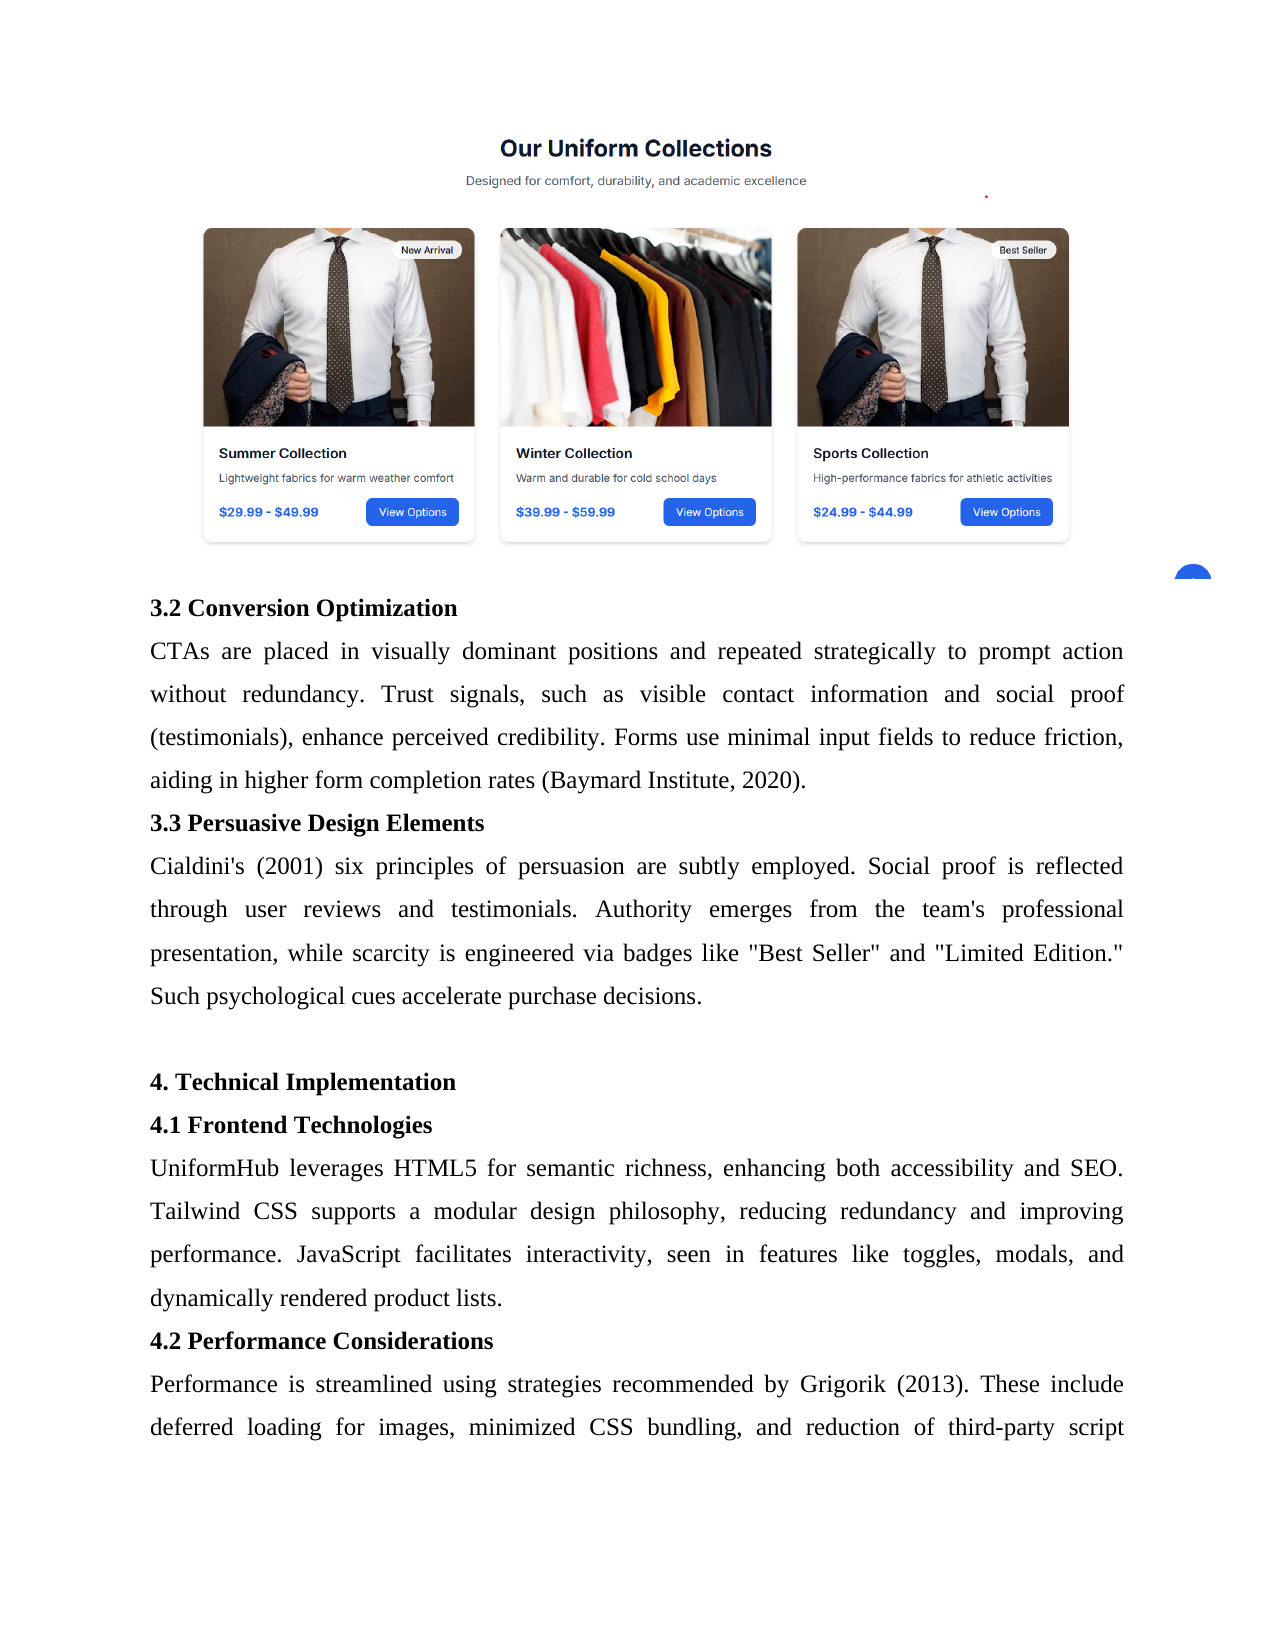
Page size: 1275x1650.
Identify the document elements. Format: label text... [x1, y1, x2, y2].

text UniformHub leverages HTML5 for semantic richness, enhancing both accessibility and SEO. Tailwind CSS supports a modular design philosophy, reducing redundancy and improving performance. JavaScript facilitates interactivity, seen in features like toggles, modals, and dynamically rendered product lists. [150, 1153, 1125, 1311]
text 3.2 Conversion Optimization [150, 593, 1125, 621]
text Cialdini's (2001) six principles of persuasion are subtly employed. Social proof is reflected through user reviews and testimonials. Authority emerges from the team's professional presentation, while scarcity is engineered via badges like "Best Seller" and "Limited Edition." Such psychological cues accelerate purchase decisions. [150, 851, 1125, 1009]
text 3.3 Persuasive Design Elements [150, 808, 1125, 837]
text 4.2 Performance Considerations [150, 1326, 1125, 1354]
text 4.1 Frontend Technologies [150, 1110, 1125, 1139]
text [150, 1369, 1125, 1441]
text 4. Technical Implementation [150, 1067, 1125, 1096]
picture [150, 121, 1212, 579]
text CTAs are placed in visually dominant positions and repeated strategically to prompt action without redundancy. Trust signals, such as visible contact information and social proof (testimonials), enhance perceived credibility. Forms use minimal input fields to reduce friction, aiding in higher form completion rates (Baymard Institute, 2020). [150, 636, 1125, 794]
